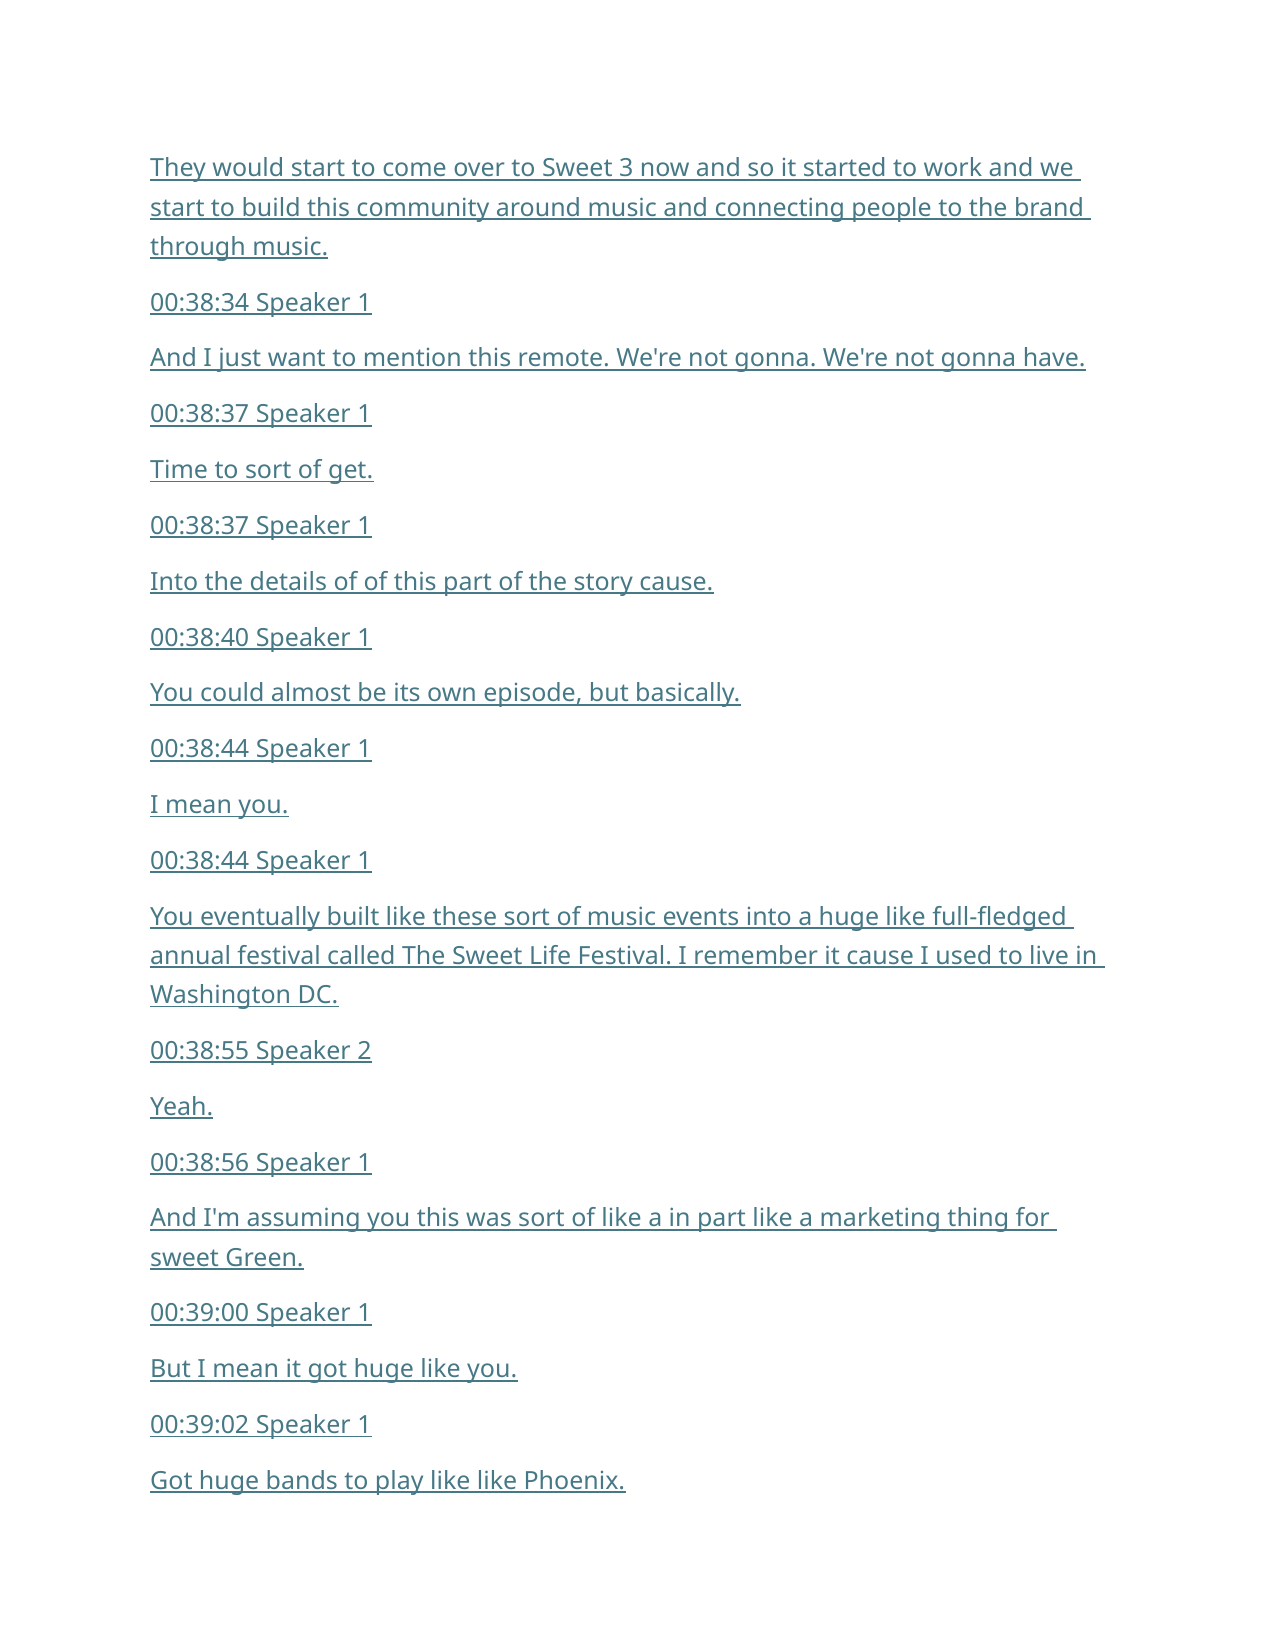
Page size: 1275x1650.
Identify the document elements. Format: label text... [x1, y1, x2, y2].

text 00:38:44 Speaker 1 [150, 731, 1125, 765]
text And I'm assuming you this was sort of like a in part like a marketing thing for sweet Green. [150, 1200, 1125, 1273]
text You eventually built like these sort of music events into a huge like full-fledged annual festival called The Sweet Life Festival. I remember it cause I used to live in Washington DC. [150, 898, 1125, 1011]
text I mean you. [150, 787, 1125, 821]
text 00:38:37 Speaker 1 [150, 396, 1125, 430]
text Got huge bands to play like like Phoenix. [150, 1462, 1125, 1497]
text 00:38:40 Speaker 1 [150, 619, 1125, 653]
text 00:38:34 Speaker 1 [150, 284, 1125, 318]
text 00:38:44 Speaker 1 [150, 842, 1125, 877]
text Yeah. [150, 1088, 1125, 1122]
text They would start to come over to Sweet 3 now and so it started to work and we start to build this community around music and connecting people to the brand through music. [150, 150, 1125, 262]
text Into the details of of this part of the story cause. [150, 563, 1125, 597]
text Time to sort of get. [150, 452, 1125, 486]
text You could almost be its own episode, but basically. [150, 675, 1125, 709]
text 00:38:56 Speaker 1 [150, 1144, 1125, 1178]
text And I just want to mention this remote. We're not gonna. We're not gonna have. [150, 340, 1125, 374]
text 00:38:37 Speaker 1 [150, 507, 1125, 542]
text 00:39:00 Speaker 1 [150, 1295, 1125, 1329]
text 00:38:55 Speaker 2 [150, 1032, 1125, 1067]
text But I mean it got huge like you. [150, 1351, 1125, 1385]
text 00:39:02 Speaker 1 [150, 1407, 1125, 1441]
